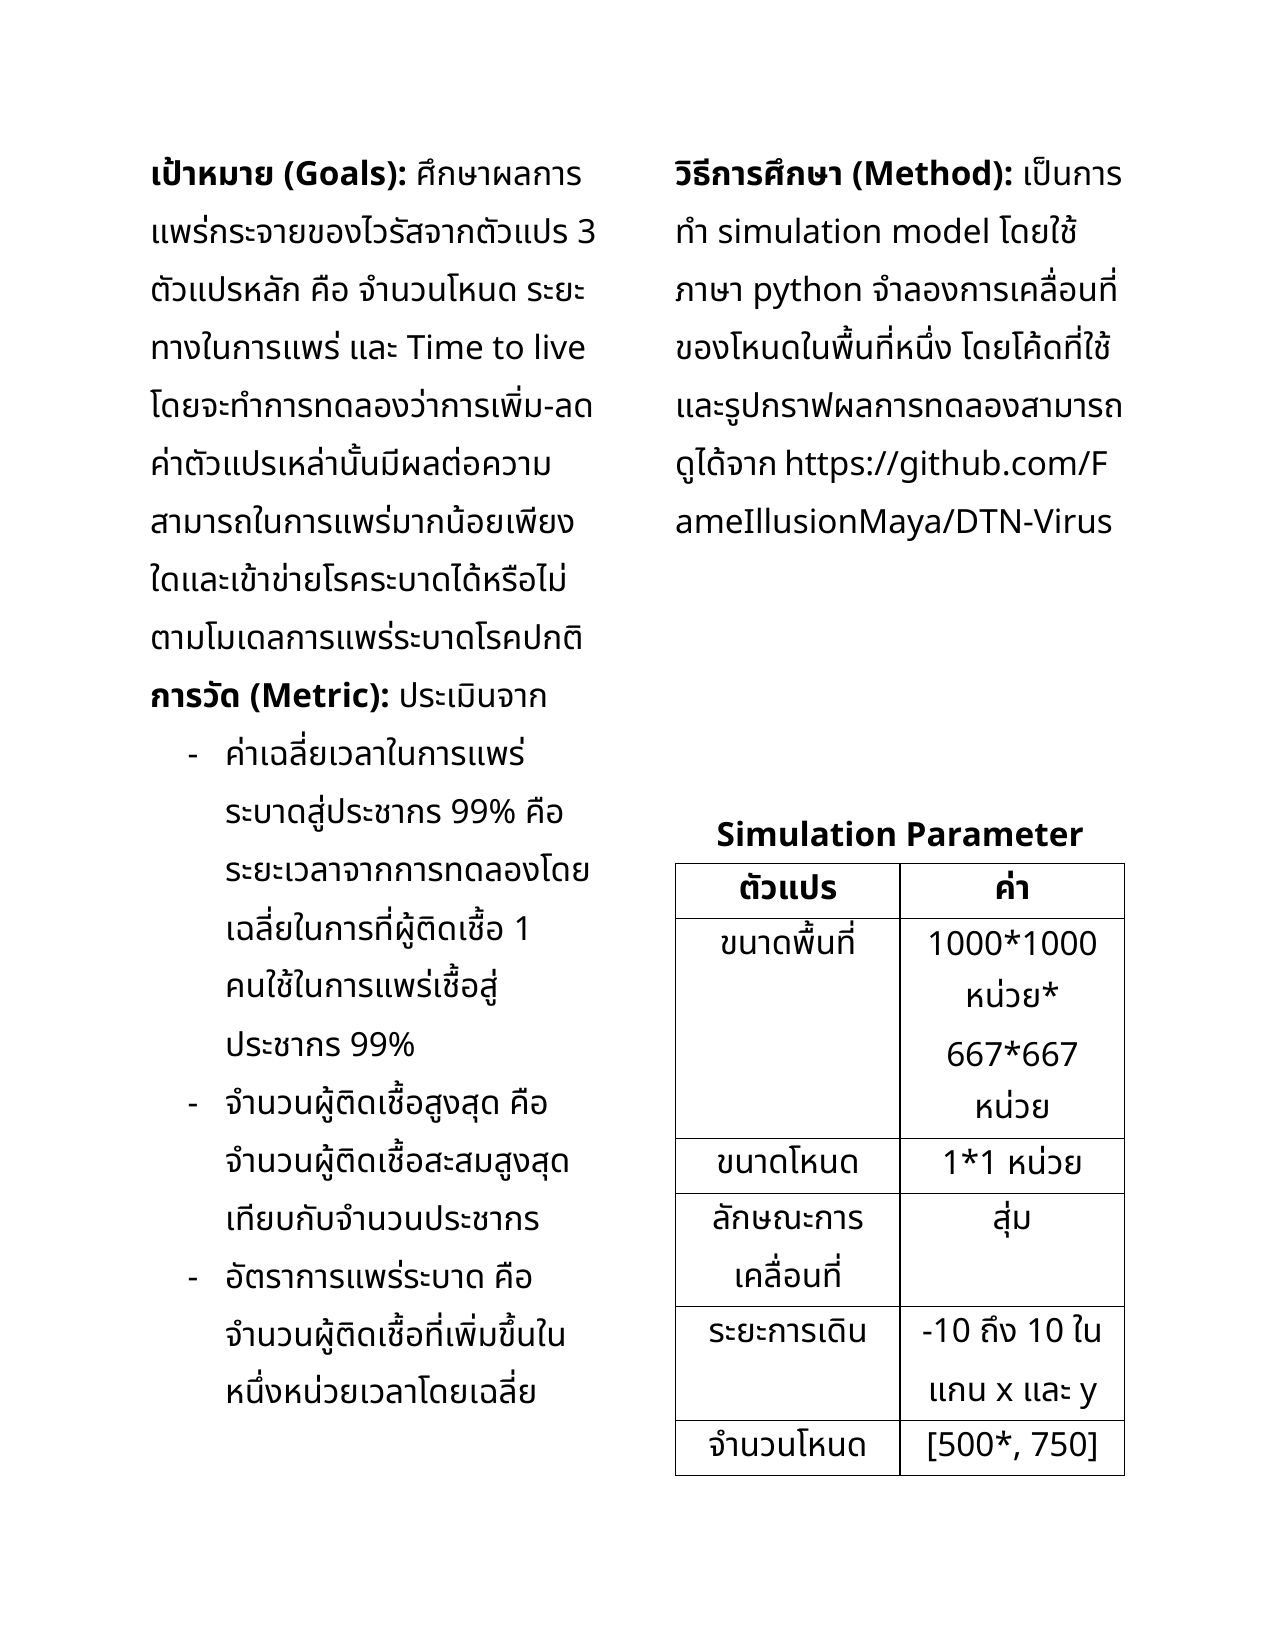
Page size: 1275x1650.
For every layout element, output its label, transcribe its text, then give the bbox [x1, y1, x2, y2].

text วิธีการศึกษา (Method): เป็นการทำ simulation model โดยใช้ภาษา python จำลองการเคลื่อนที่ของโหนดในพื้นที่หนึ่ง โดยโค้ดที่ใช้ และรูปกราฟผลการทดลองสามารถดูได้จากhttps://github.com/FameIllusionMaya/DTN-Virus [675, 150, 1125, 543]
table_cell ลักษณะการเคลื่อนที่ [676, 1194, 899, 1306]
text เป้าหมาย (Goals): ศึกษาผลการแพร่กระจายของไวรัสจากตัวแปร 3 ตัวแปรหลัก คือ จำนวนโหนด ระยะทางในการแพร่ และ Time to live โดยจะทำการทดลองว่าการเพิ่ม-ลดค่าตัวแปรเหล่านั้นมีผลต่อความสามารถในการแพร่มากน้อยเพียงใดและเข้าข่ายโรคระบาดได้หรือไม่ตามโมเดลการแพร่ระบาดโรคปกติ [150, 150, 600, 664]
table_cell ขนาดโหนด [676, 1139, 899, 1193]
list อัตราการแพร่ระบาด คือจำนวนผู้ติดเชื้อที่เพิ่มขึ้นในหนึ่งหน่วยเวลาโดยเฉลี่ย [187, 1252, 600, 1419]
table_header ค่า [901, 864, 1124, 918]
table_cell 1*1 หน่วย [901, 1139, 1124, 1193]
table_cell ขนาดพื้นที่ [676, 919, 899, 1137]
table_cell 1000*1000 หน่วย* 667*667 หน่วย [901, 919, 1124, 1137]
table_cell -10 ถึง 10 ในแกน x และ y [901, 1307, 1124, 1420]
table_cell จำนวนโหนด [676, 1421, 899, 1475]
table_cell ระยะการเดิน [676, 1307, 899, 1420]
text การวัด (Metric): ประเมินจาก [150, 672, 600, 723]
table_cell [500*, 750] [901, 1421, 1124, 1475]
list จำนวนผู้ติดเชื้อสูงสุด คือจำนวนผู้ติดเชื้อสะสมสูงสุดเทียบกับจำนวนประชากร [187, 1078, 600, 1245]
table_cell สุ่ม [901, 1194, 1124, 1306]
text Simulation Parameter [675, 811, 1125, 856]
table_header ตัวแปร [676, 864, 899, 918]
list ค่าเฉลี่ยเวลาในการแพร่ระบาดสู่ประชากร 99% คือระยะเวลาจากการทดลองโดยเฉลี่ยในการที่ผู้ติดเชื้อ 1 คนใช้ในการแพร่เชื้อสู่ประชากร 99% [187, 730, 600, 1071]
